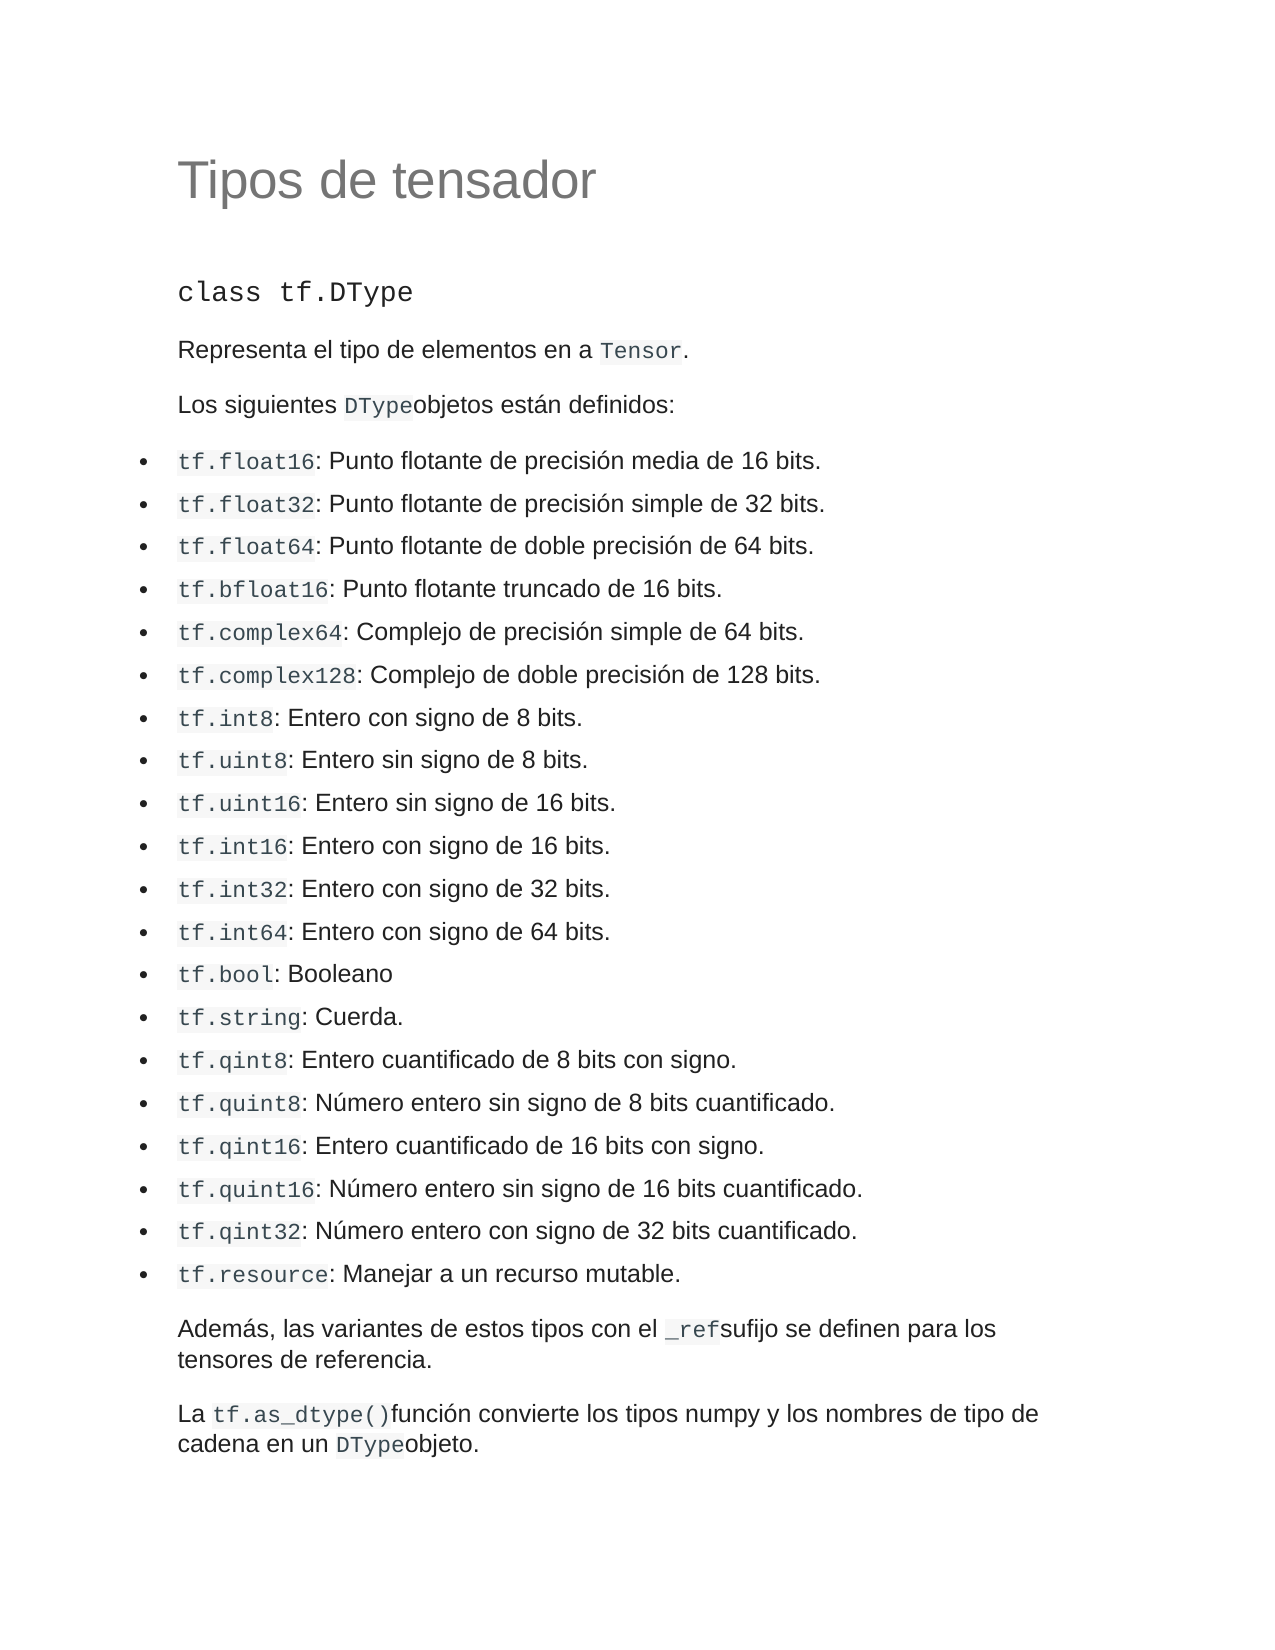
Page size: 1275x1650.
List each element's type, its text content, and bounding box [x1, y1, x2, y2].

list tf.complex128: Complejo de doble precisión de 128 bits. [140, 660, 1098, 690]
list tf.int8: Entero con signo de 8 bits. [140, 703, 1098, 733]
text Representa el tipo de elementos en a Tensor. [177, 335, 1098, 365]
text La tf.as_dtype()función convierte los tipos numpy y los nombres de tipo de cadena en un DTypeobjeto. [177, 1398, 1098, 1459]
list tf.uint8: Entero sin signo de 8 bits. [140, 745, 1098, 776]
list tf.string: Cuerda. [140, 1002, 1098, 1033]
list tf.int32: Entero con signo de 32 bits. [140, 874, 1098, 904]
list tf.int16: Entero con signo de 16 bits. [140, 831, 1098, 861]
text Los siguientes DTypeobjetos están definidos: [177, 390, 1098, 421]
list tf.complex64: Complejo de precisión simple de 64 bits. [140, 617, 1098, 647]
list tf.quint16: Número entero sin signo de 16 bits cuantificado. [140, 1173, 1098, 1204]
list tf.bool: Booleano [140, 959, 1098, 990]
text Tipos de tensador [177, 148, 1098, 210]
list tf.float64: Punto flotante de doble precisión de 64 bits. [140, 531, 1098, 562]
list tf.qint32: Número entero con signo de 32 bits cuantificado. [140, 1216, 1098, 1247]
list tf.float32: Punto flotante de precisión simple de 32 bits. [140, 488, 1098, 519]
list tf.uint16: Entero sin signo de 16 bits. [140, 788, 1098, 818]
text class tf.DType [177, 260, 1098, 310]
list tf.quint8: Número entero sin signo de 8 bits cuantificado. [140, 1088, 1098, 1118]
list tf.bfloat16: Punto flotante truncado de 16 bits. [140, 574, 1098, 604]
text Además, las variantes de estos tipos con el _refsufijo se definen para los tensores de referencia. [177, 1314, 1098, 1373]
list tf.float16: Punto flotante de precisión media de 16 bits. [140, 446, 1098, 476]
list tf.qint16: Entero cuantificado de 16 bits con signo. [140, 1131, 1098, 1161]
list tf.qint8: Entero cuantificado de 8 bits con signo. [140, 1045, 1098, 1075]
list tf.resource: Manejar a un recurso mutable. [140, 1259, 1098, 1289]
list tf.int64: Entero con signo de 64 bits. [140, 917, 1098, 947]
